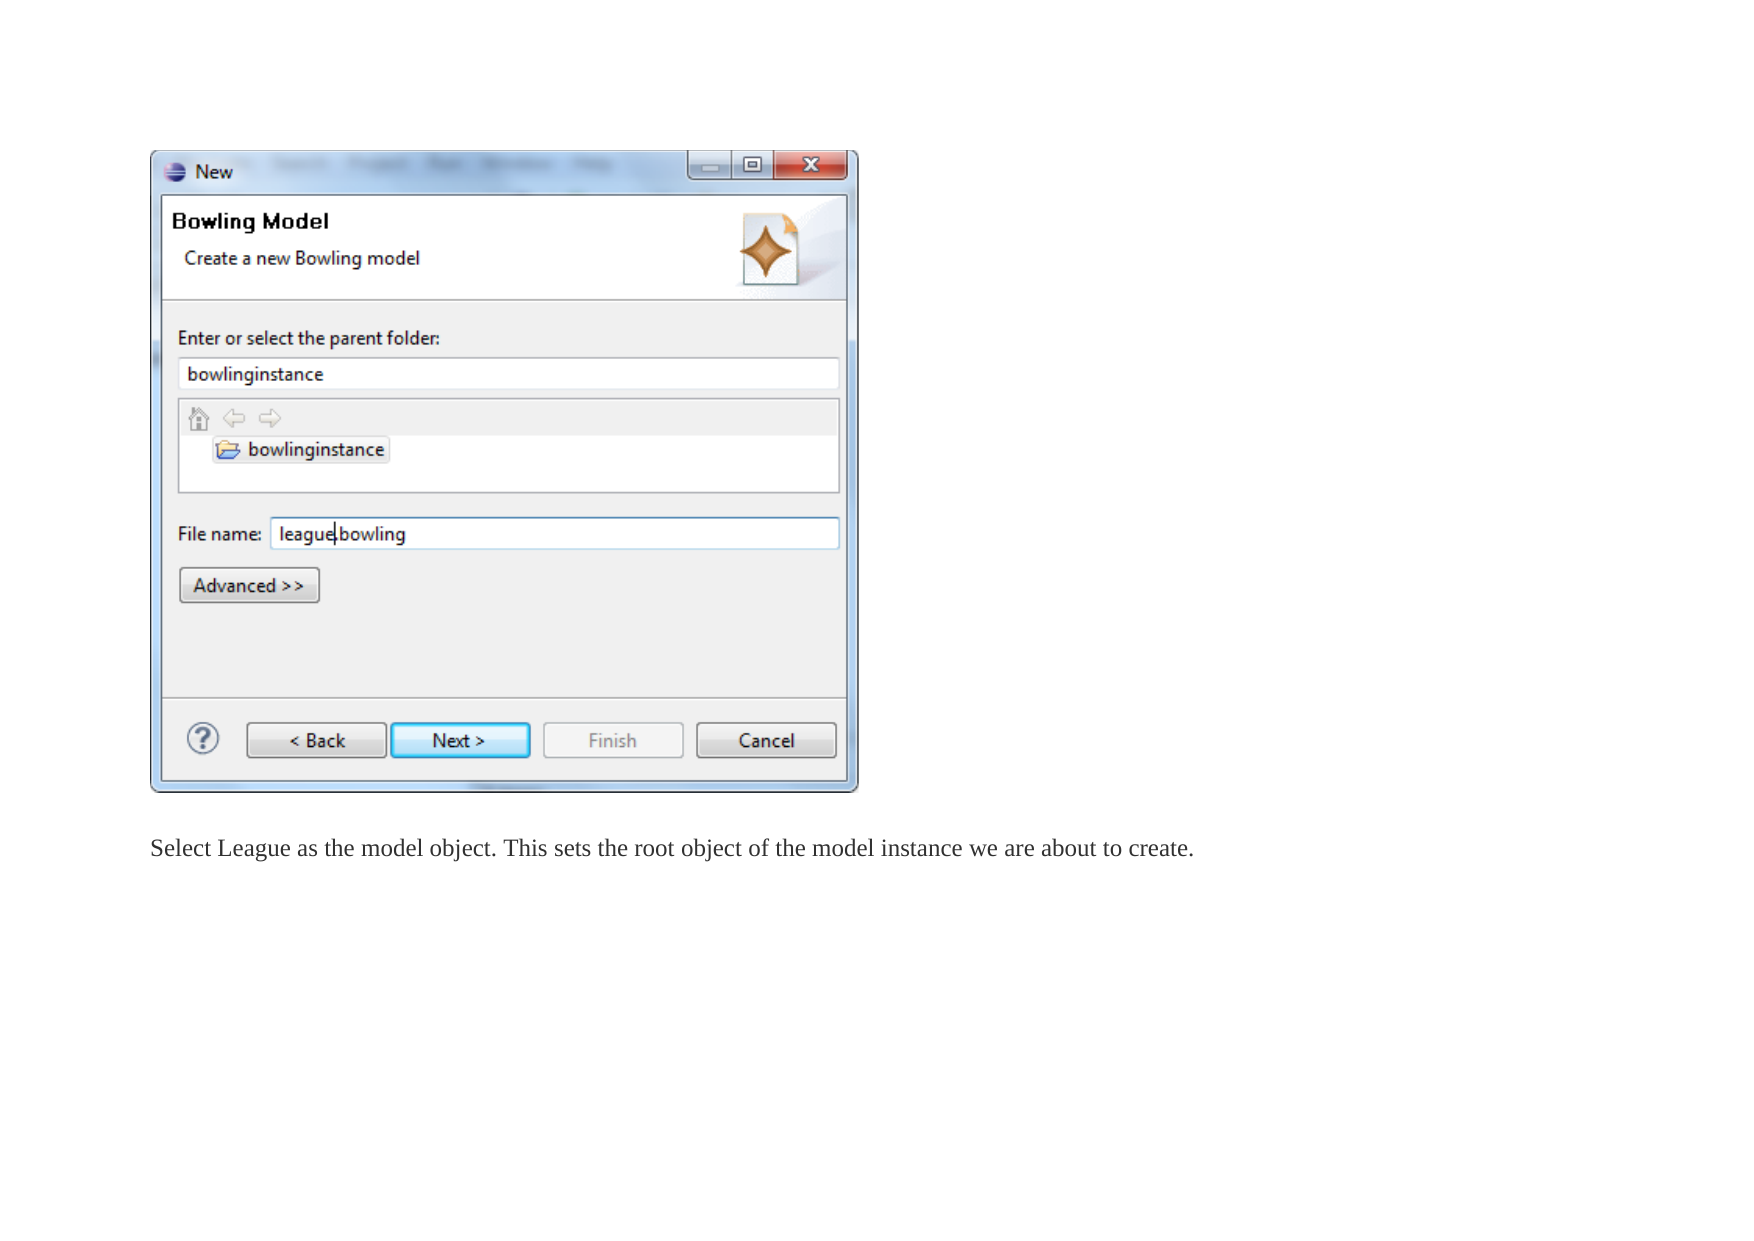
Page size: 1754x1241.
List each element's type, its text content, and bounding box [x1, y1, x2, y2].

picture [150, 150, 859, 793]
text Select League as the model object. This sets the root object of the model instance we are about to create. [150, 833, 1604, 862]
